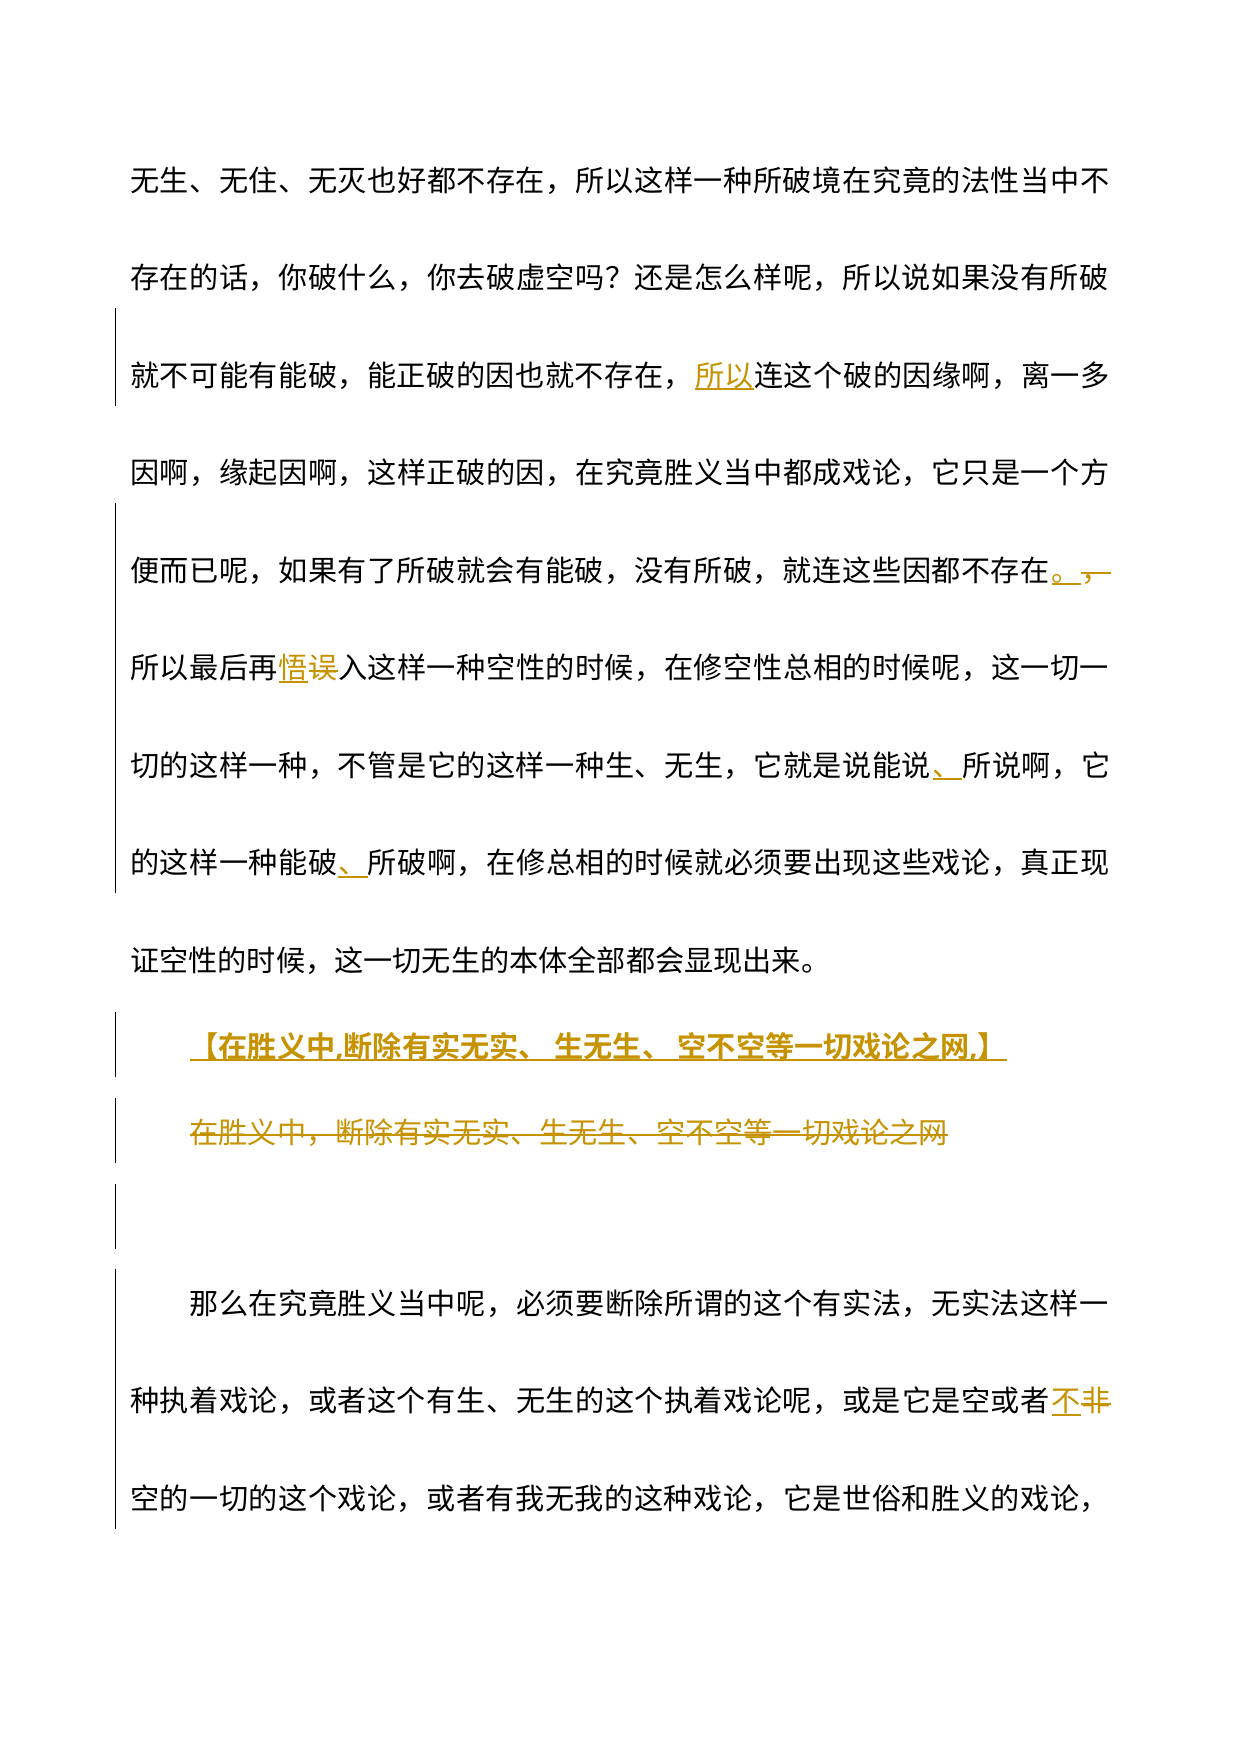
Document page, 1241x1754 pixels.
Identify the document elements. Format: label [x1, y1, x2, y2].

text [130, 1269, 1110, 1529]
text [130, 146, 1110, 991]
